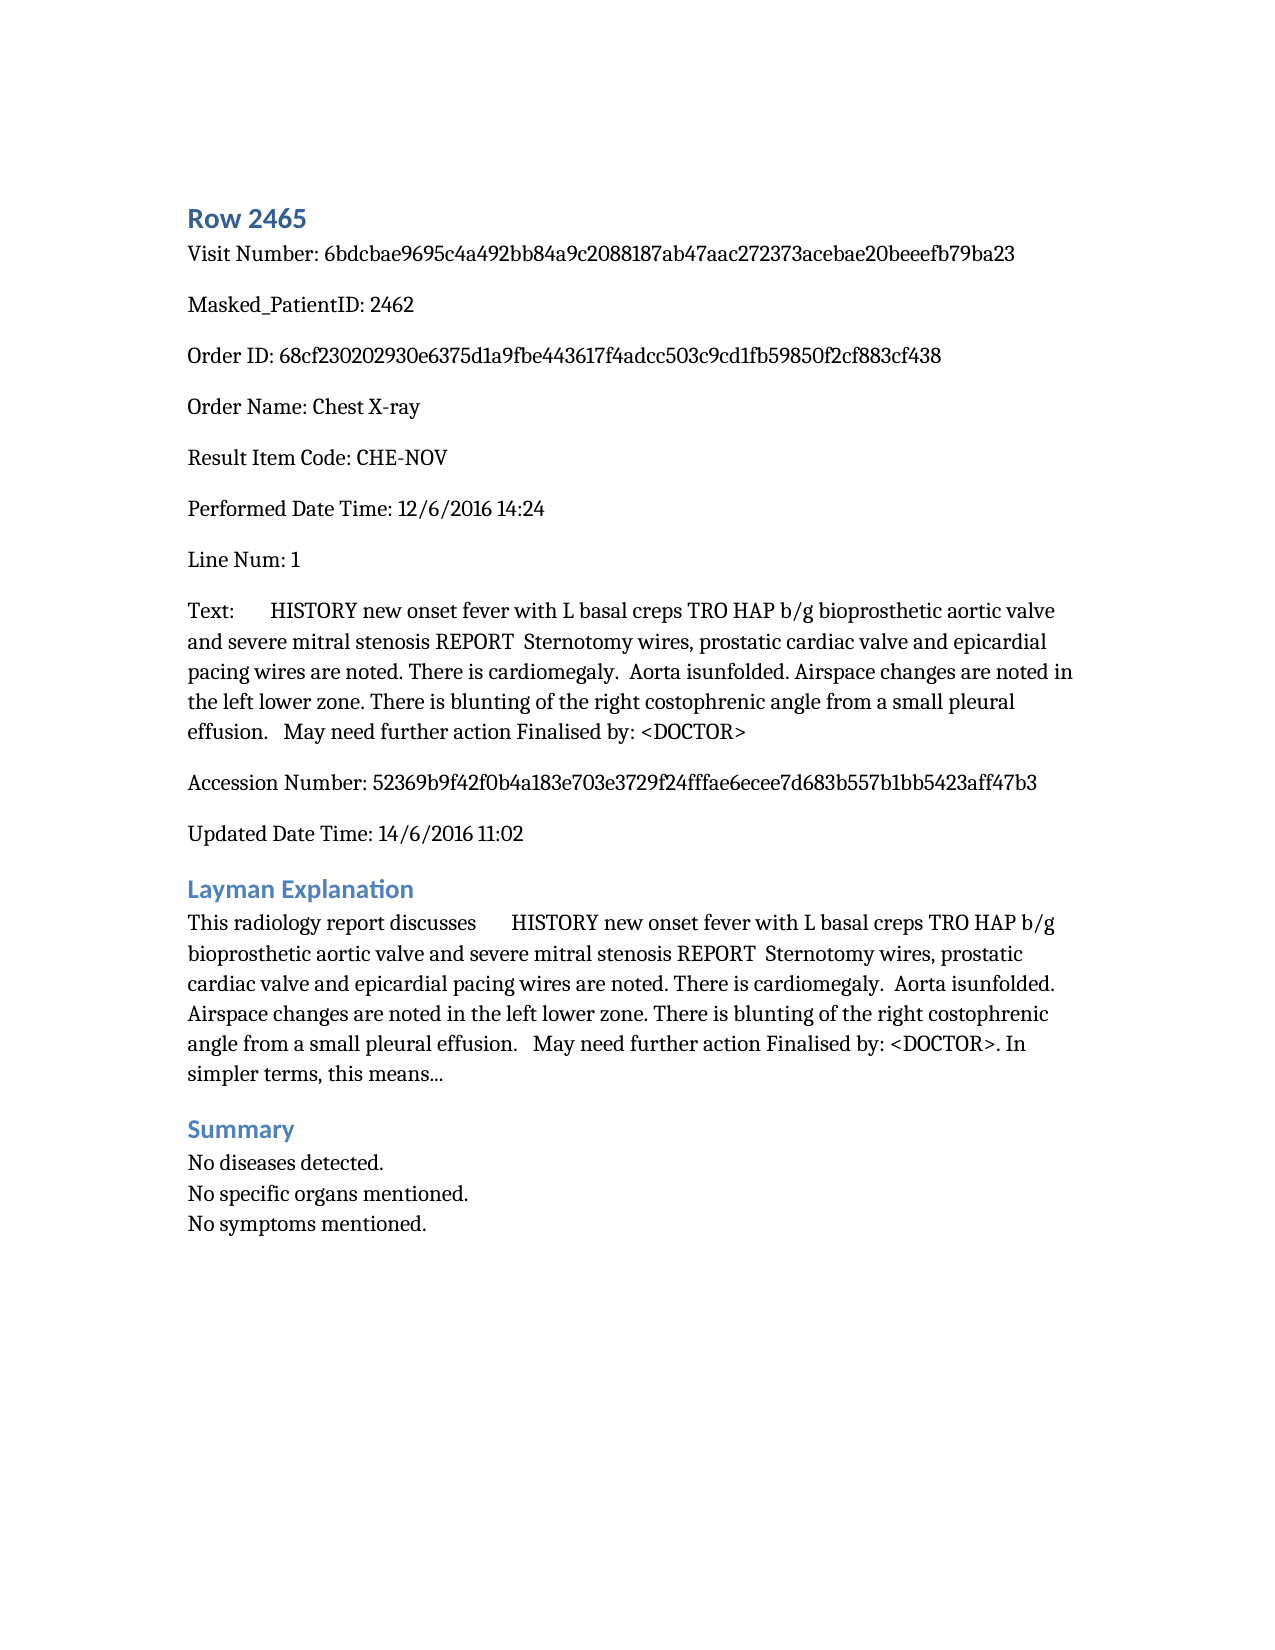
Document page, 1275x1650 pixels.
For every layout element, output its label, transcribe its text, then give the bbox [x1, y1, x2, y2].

subtitle Summary [187, 1112, 1087, 1145]
subtitle Row 2465 [187, 200, 1087, 236]
text This radiology report discusses HISTORY new onset fever with L basal creps TRO HAP b/g bioprosthetic aortic valve and severe mitral stenosis REPORT Sternotomy wires, prostatic cardiac valve and epicardial pacing wires are noted. There is cardiomegaly. Aorta isunfolded. Airspace changes are noted in the left lower zone. There is blunting of the right costophrenic angle from a small pleural effusion. May need further action Finalised by: <DOCTOR>. In simpler terms, this means... [187, 910, 1087, 1087]
text Text: HISTORY new onset fever with L basal creps TRO HAP b/g bioprosthetic aortic valve and severe mitral stenosis REPORT Sternotomy wires, prostatic cardiac valve and epicardial pacing wires are noted. There is cardiomegaly. Aorta isunfolded. Airspace changes are noted in the left lower zone. There is blunting of the right costophrenic angle from a small pleural effusion. May need further action Finalised by: <DOCTOR> [187, 598, 1087, 745]
subtitle Layman Explanation [187, 872, 1087, 905]
text Performed Date Time: 12/6/2016 14:24 [187, 496, 1087, 522]
text Order ID: 68cf230202930e6375d1a9fbe443617f4adcc503c9cd1fb59850f2cf883cf438 [187, 343, 1087, 369]
text Masked_PatientID: 2462 [187, 292, 1087, 318]
text Accession Number: 52369b9f42f0b4a183e703e3729f24fffae6ecee7d683b557b1bb5423aff47b3 [187, 770, 1087, 796]
text Line Num: 1 [187, 547, 1087, 573]
text Order Name: Chest X-ray [187, 394, 1087, 420]
text No diseases detected. No specific organs mentioned. No symptoms mentioned. [187, 1150, 1087, 1237]
text Visit Number: 6bdcbae9695c4a492bb84a9c2088187ab47aac272373acebae20beeefb79ba23 [187, 241, 1087, 267]
text Result Item Code: CHE-NOV [187, 445, 1087, 471]
text Updated Date Time: 14/6/2016 11:02 [187, 821, 1087, 847]
